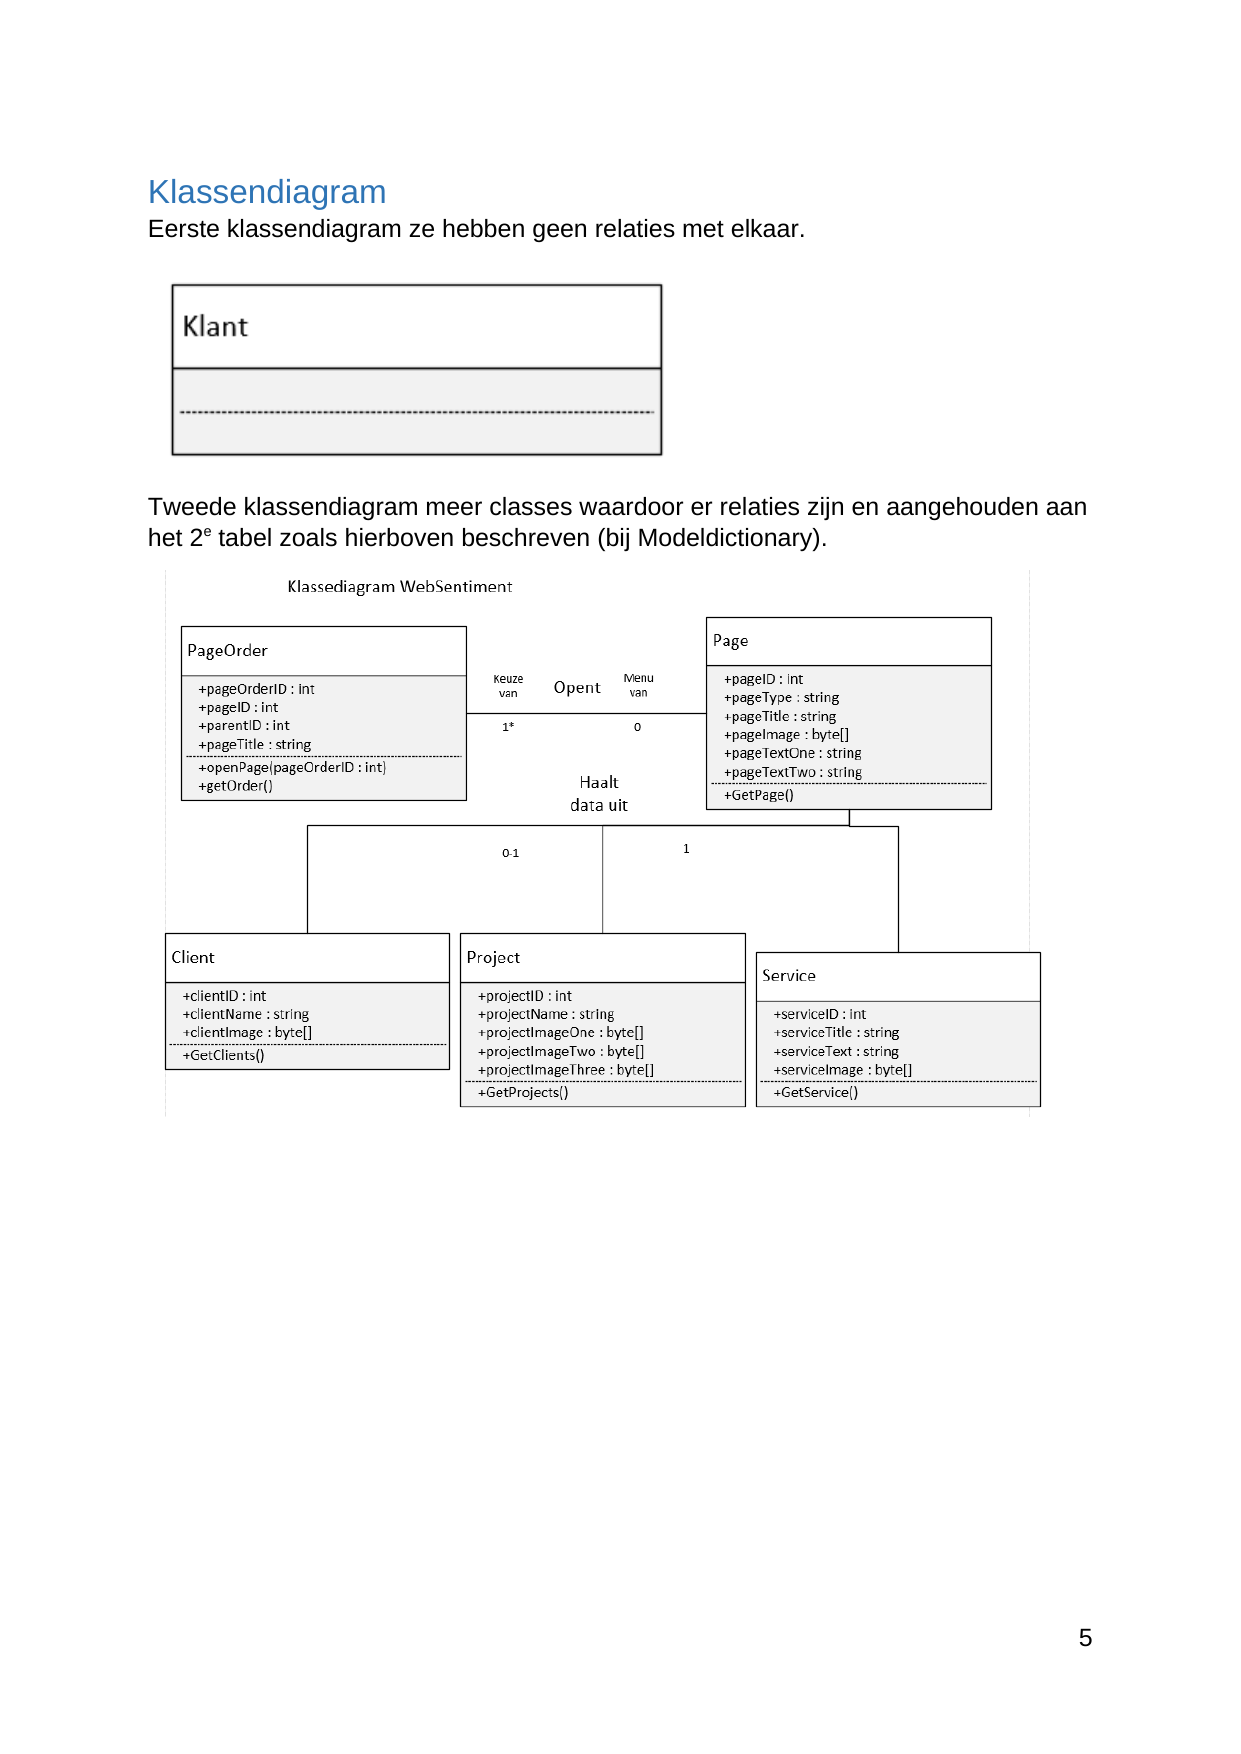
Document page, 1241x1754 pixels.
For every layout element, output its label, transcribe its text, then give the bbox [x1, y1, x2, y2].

text Eerste klassendiagram ze hebben geen relaties met elkaar. [148, 214, 1093, 243]
picture [147, 261, 700, 473]
subtitle Klassendiagram [148, 173, 1093, 211]
text Tweede klassendiagram meer classes waardoor er relaties zijn en aangehouden aan het 2e tabel zoals hierboven beschreven (bij Modeldictionary). [148, 492, 1093, 551]
picture [147, 570, 1047, 1117]
